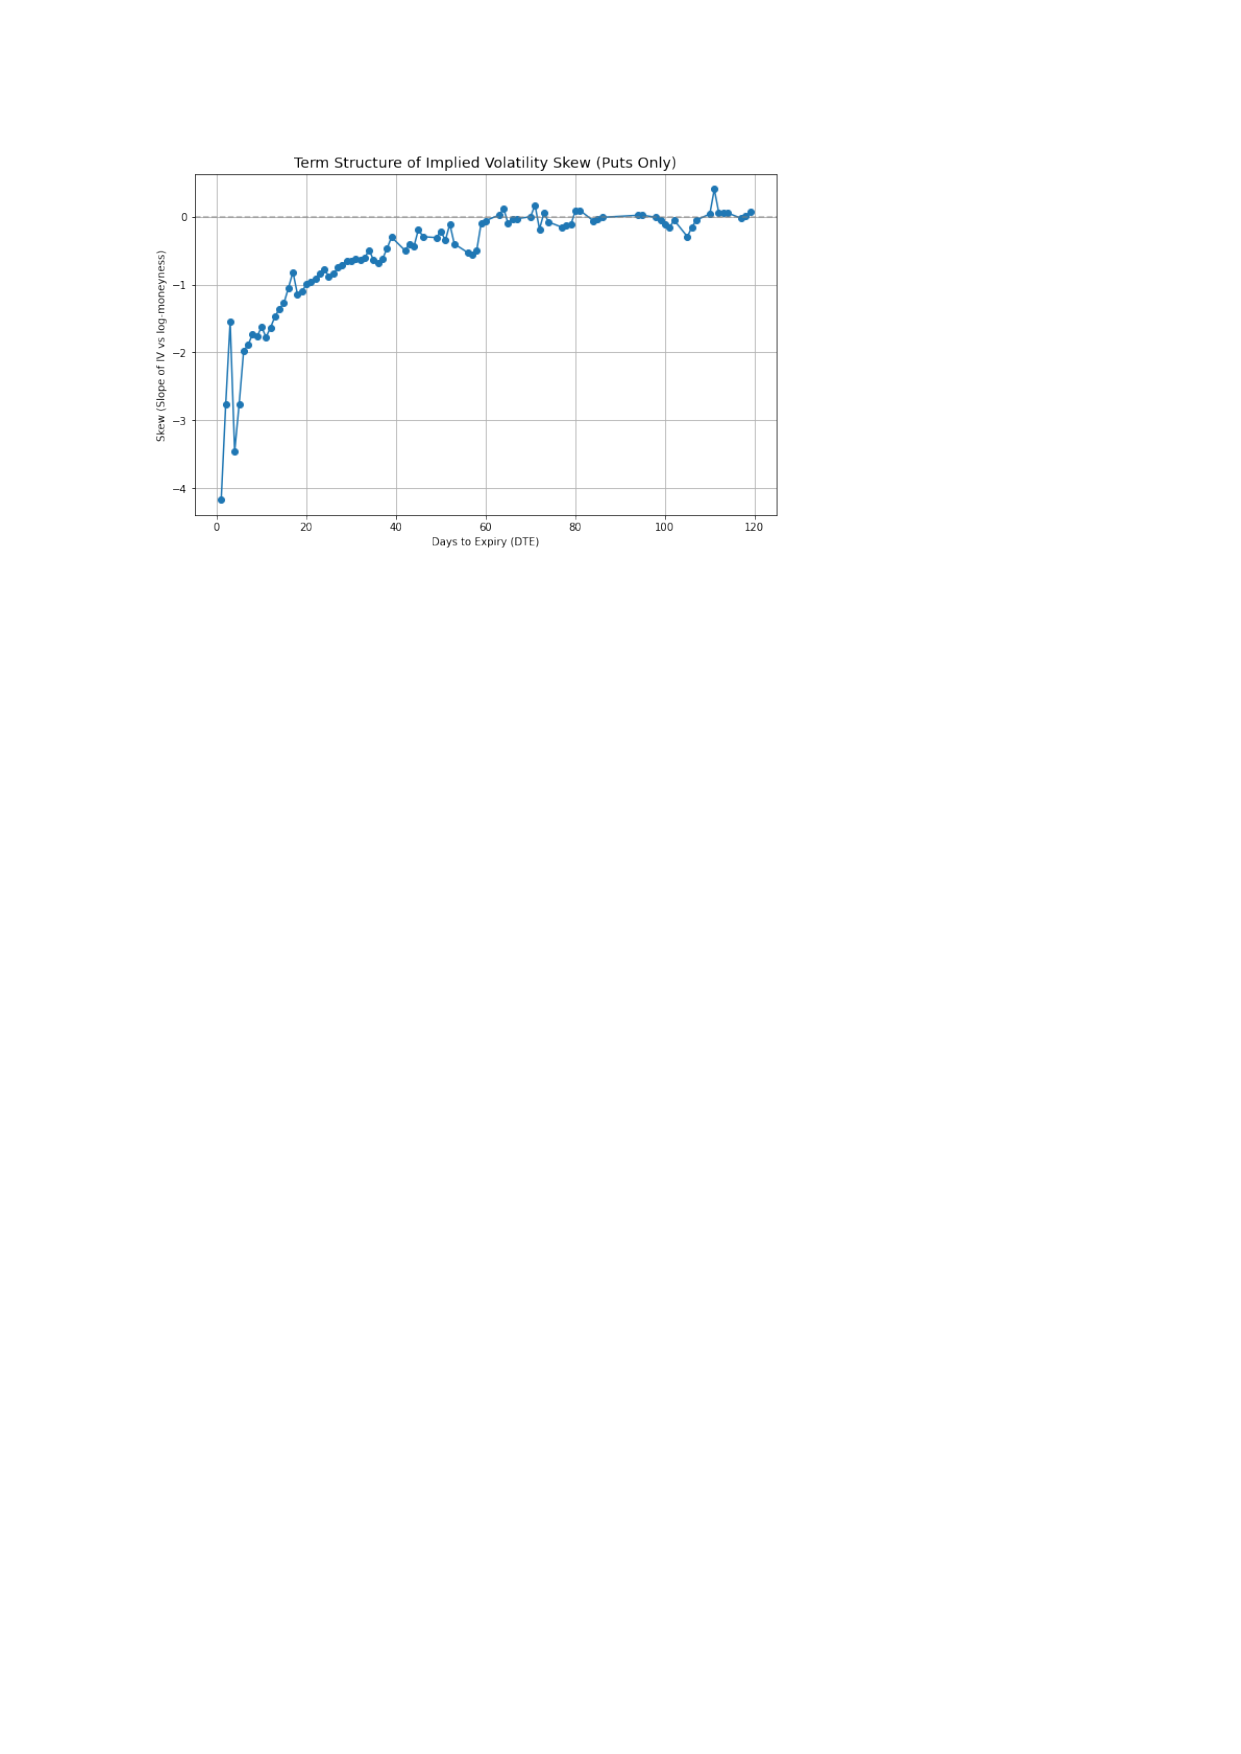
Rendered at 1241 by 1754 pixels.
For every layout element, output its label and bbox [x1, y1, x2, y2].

picture [150, 150, 784, 555]
